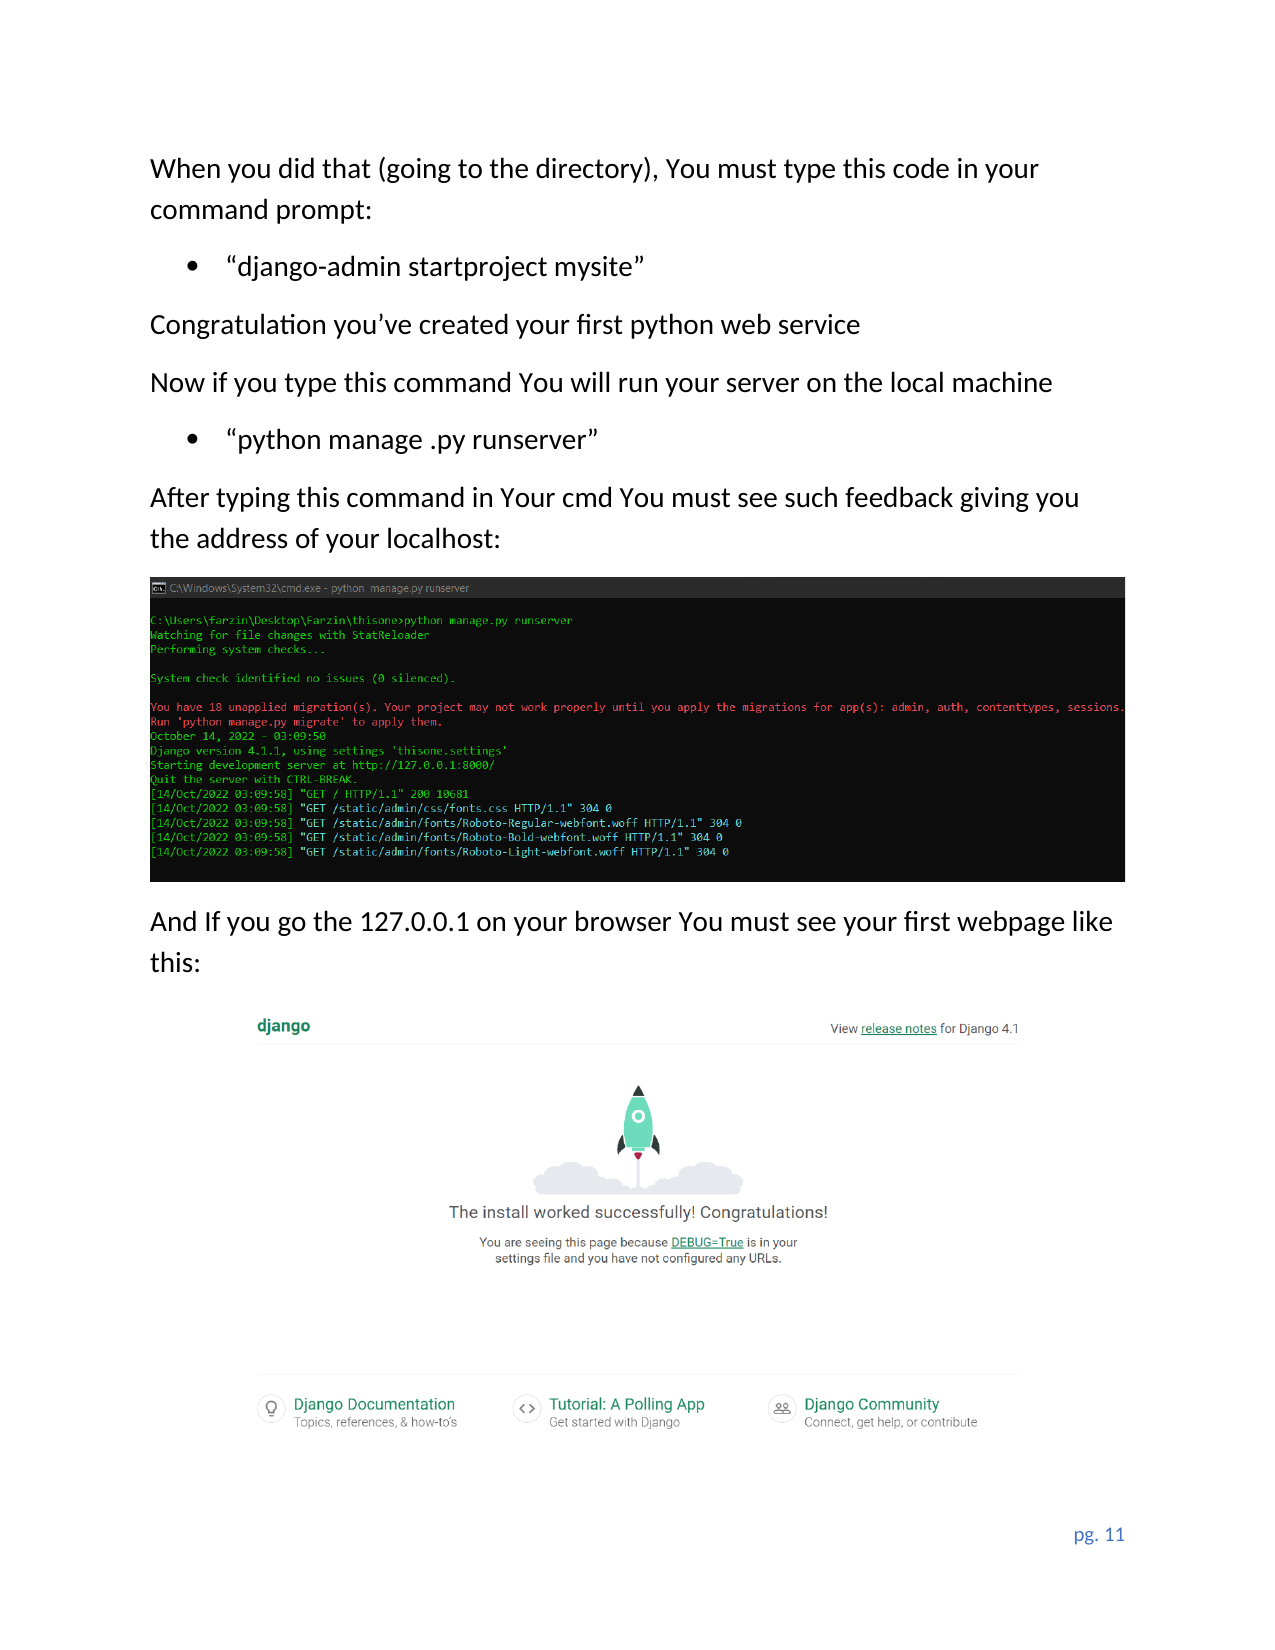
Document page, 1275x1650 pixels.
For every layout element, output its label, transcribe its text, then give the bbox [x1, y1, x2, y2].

text When you did that (going to the directory), You must type this code in your command prompt: [150, 150, 1125, 227]
list “django-admin startproject mysite” [187, 248, 1125, 284]
picture [150, 1001, 1125, 1452]
text Now if you type this command You will run your server on the local machine [150, 364, 1125, 399]
list “python manage .py runserver” [187, 421, 1125, 457]
text After typing this command in Your cmd You must see such feedback giving you the address of your localhost: [150, 479, 1125, 556]
text Congratulation you’ve created your first python web service [150, 306, 1125, 342]
picture [150, 577, 1125, 882]
text And If you go the 127.0.0.1 on your browser You must see your first webpage like this: [150, 903, 1125, 979]
